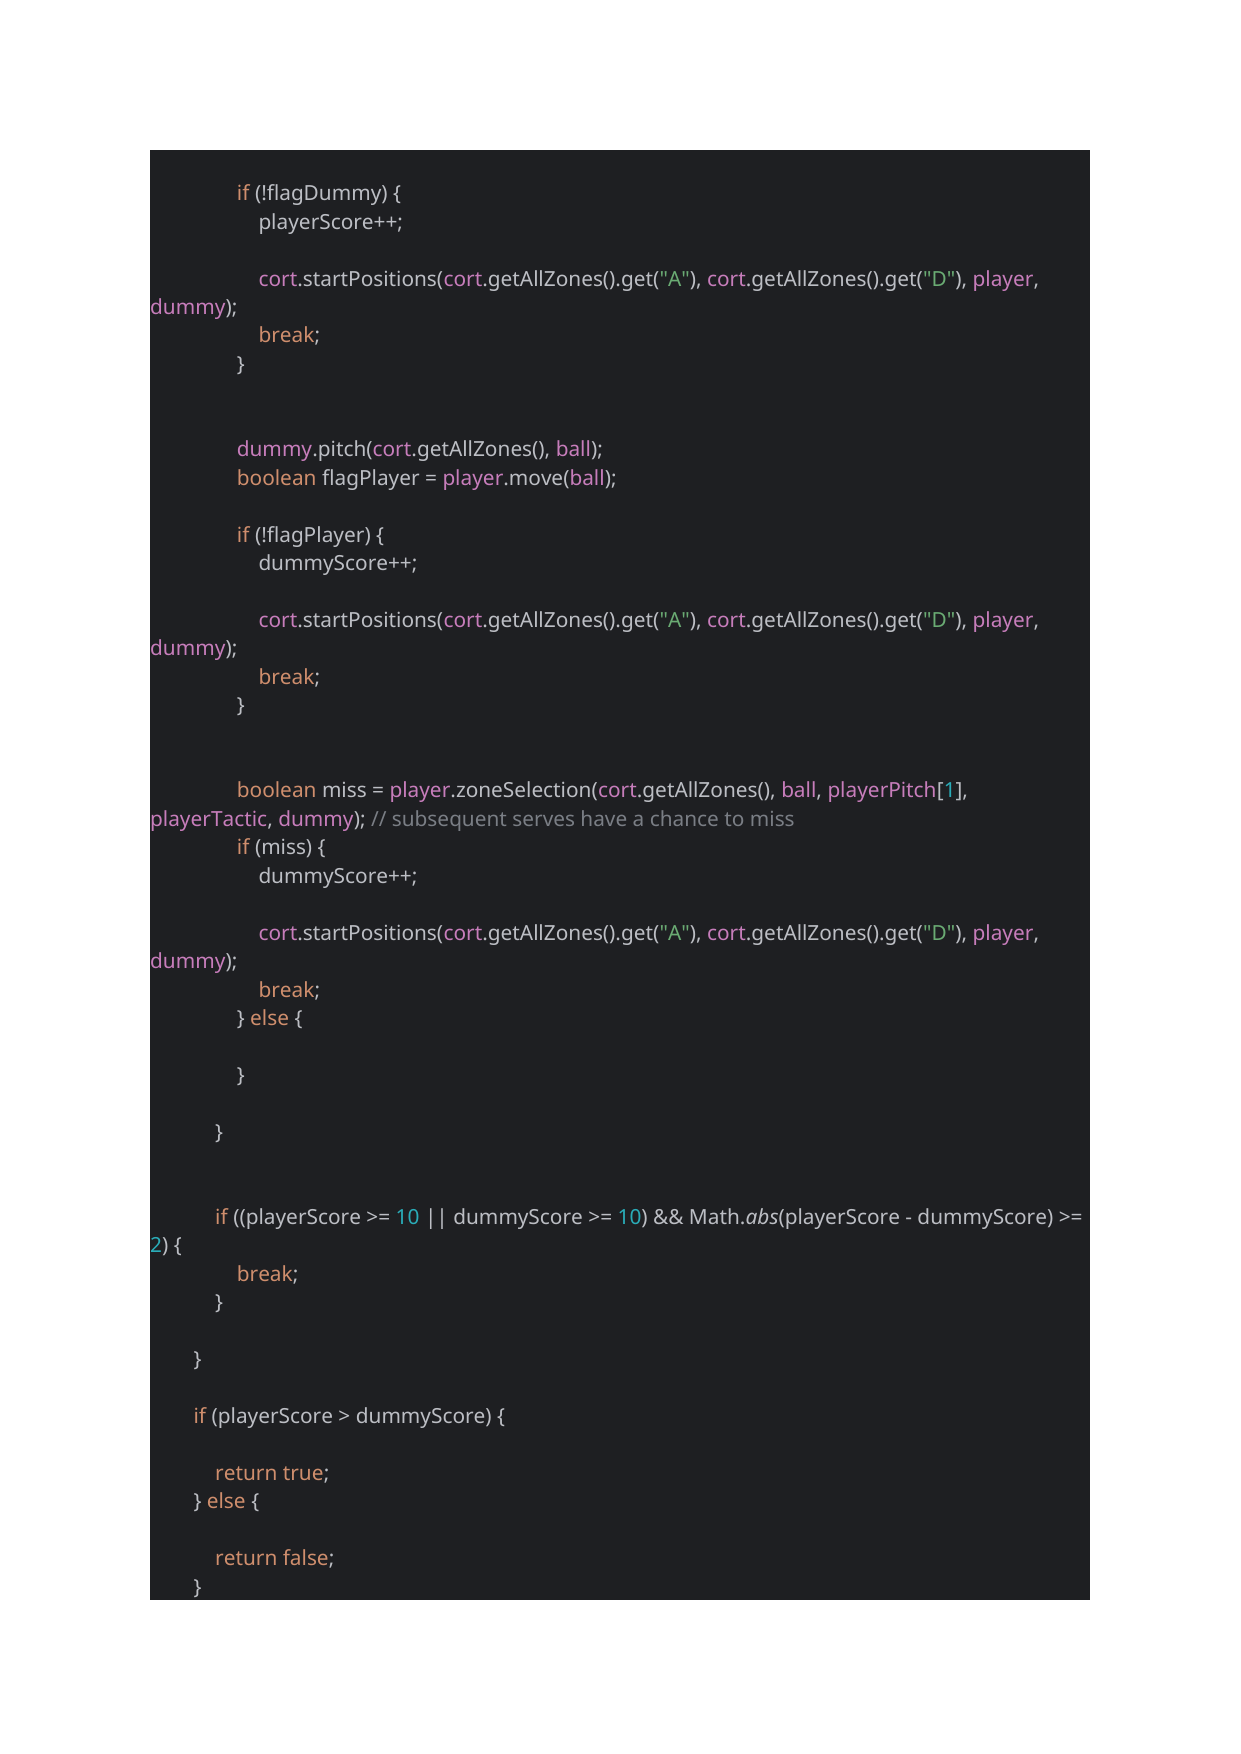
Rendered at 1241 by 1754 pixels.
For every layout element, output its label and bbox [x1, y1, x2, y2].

text [150, 150, 1090, 1600]
